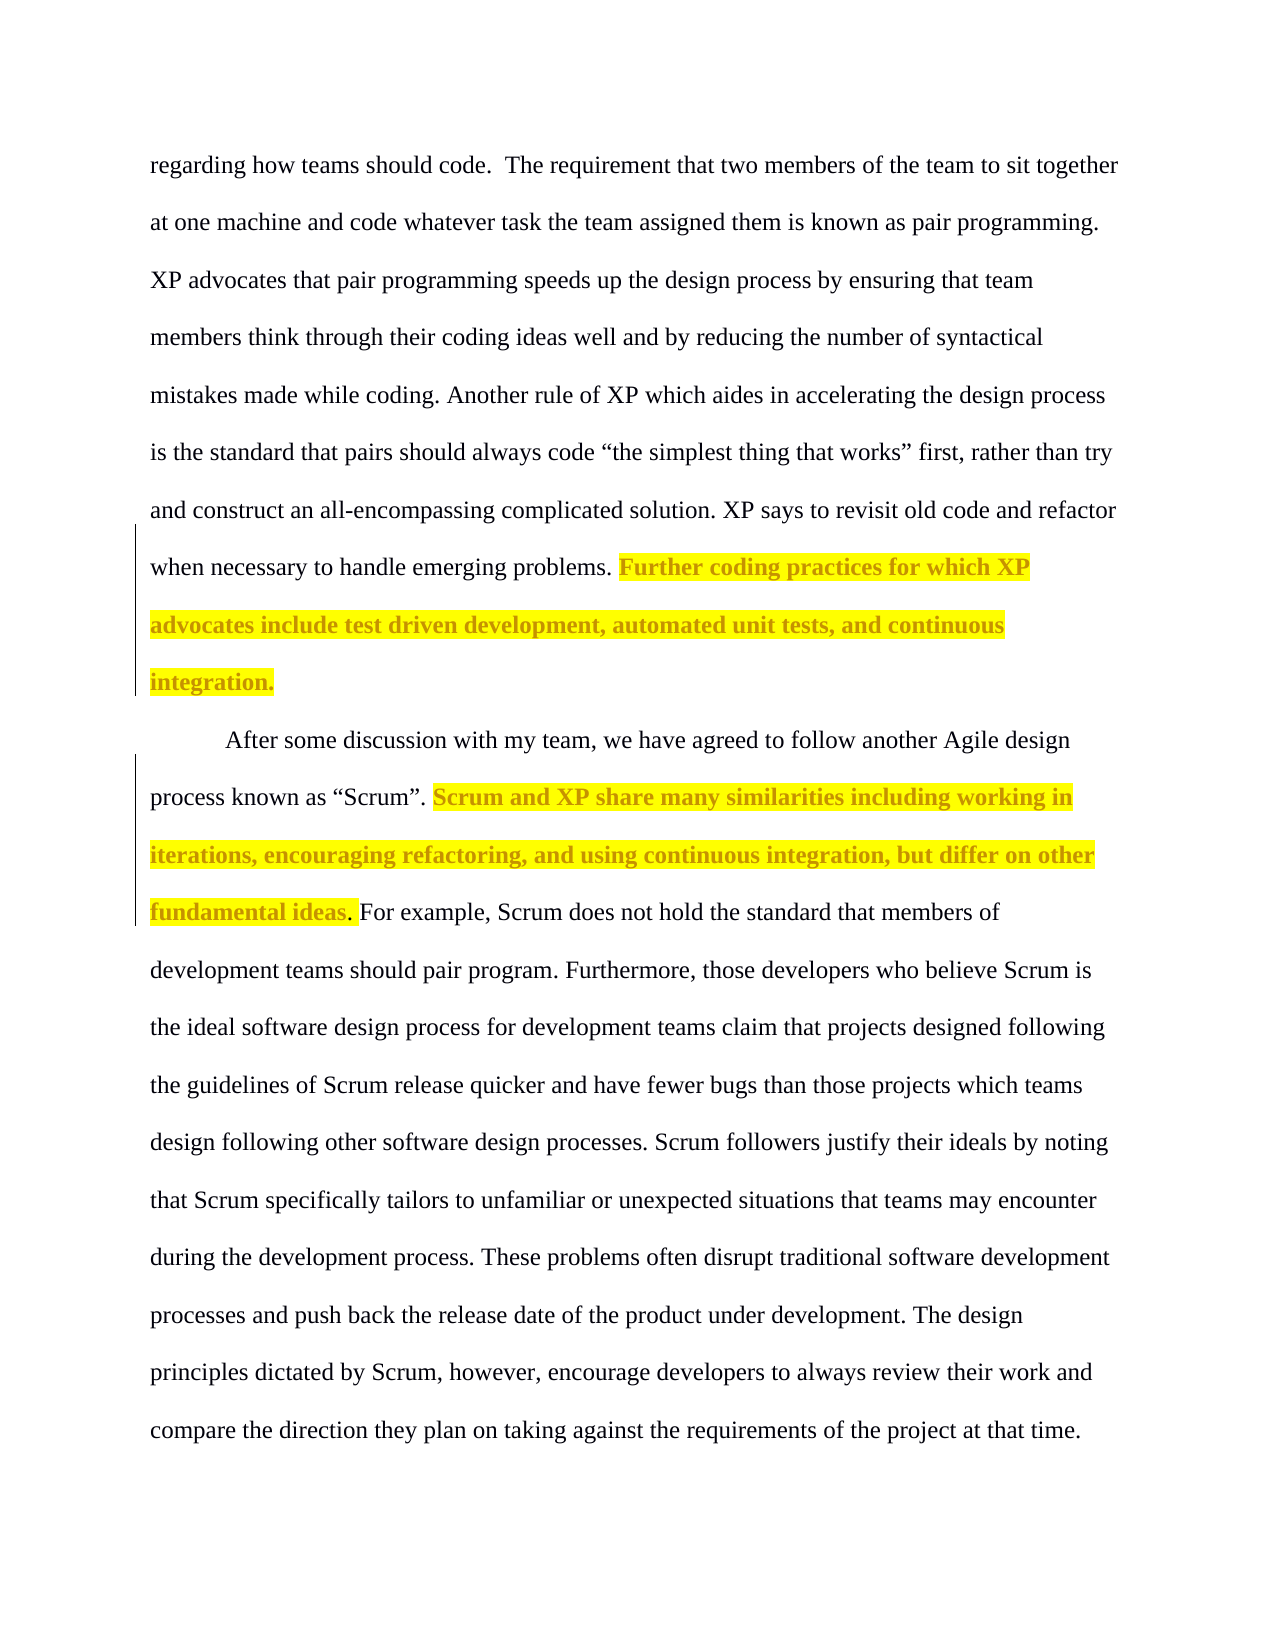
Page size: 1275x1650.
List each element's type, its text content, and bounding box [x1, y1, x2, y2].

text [150, 725, 1125, 1444]
